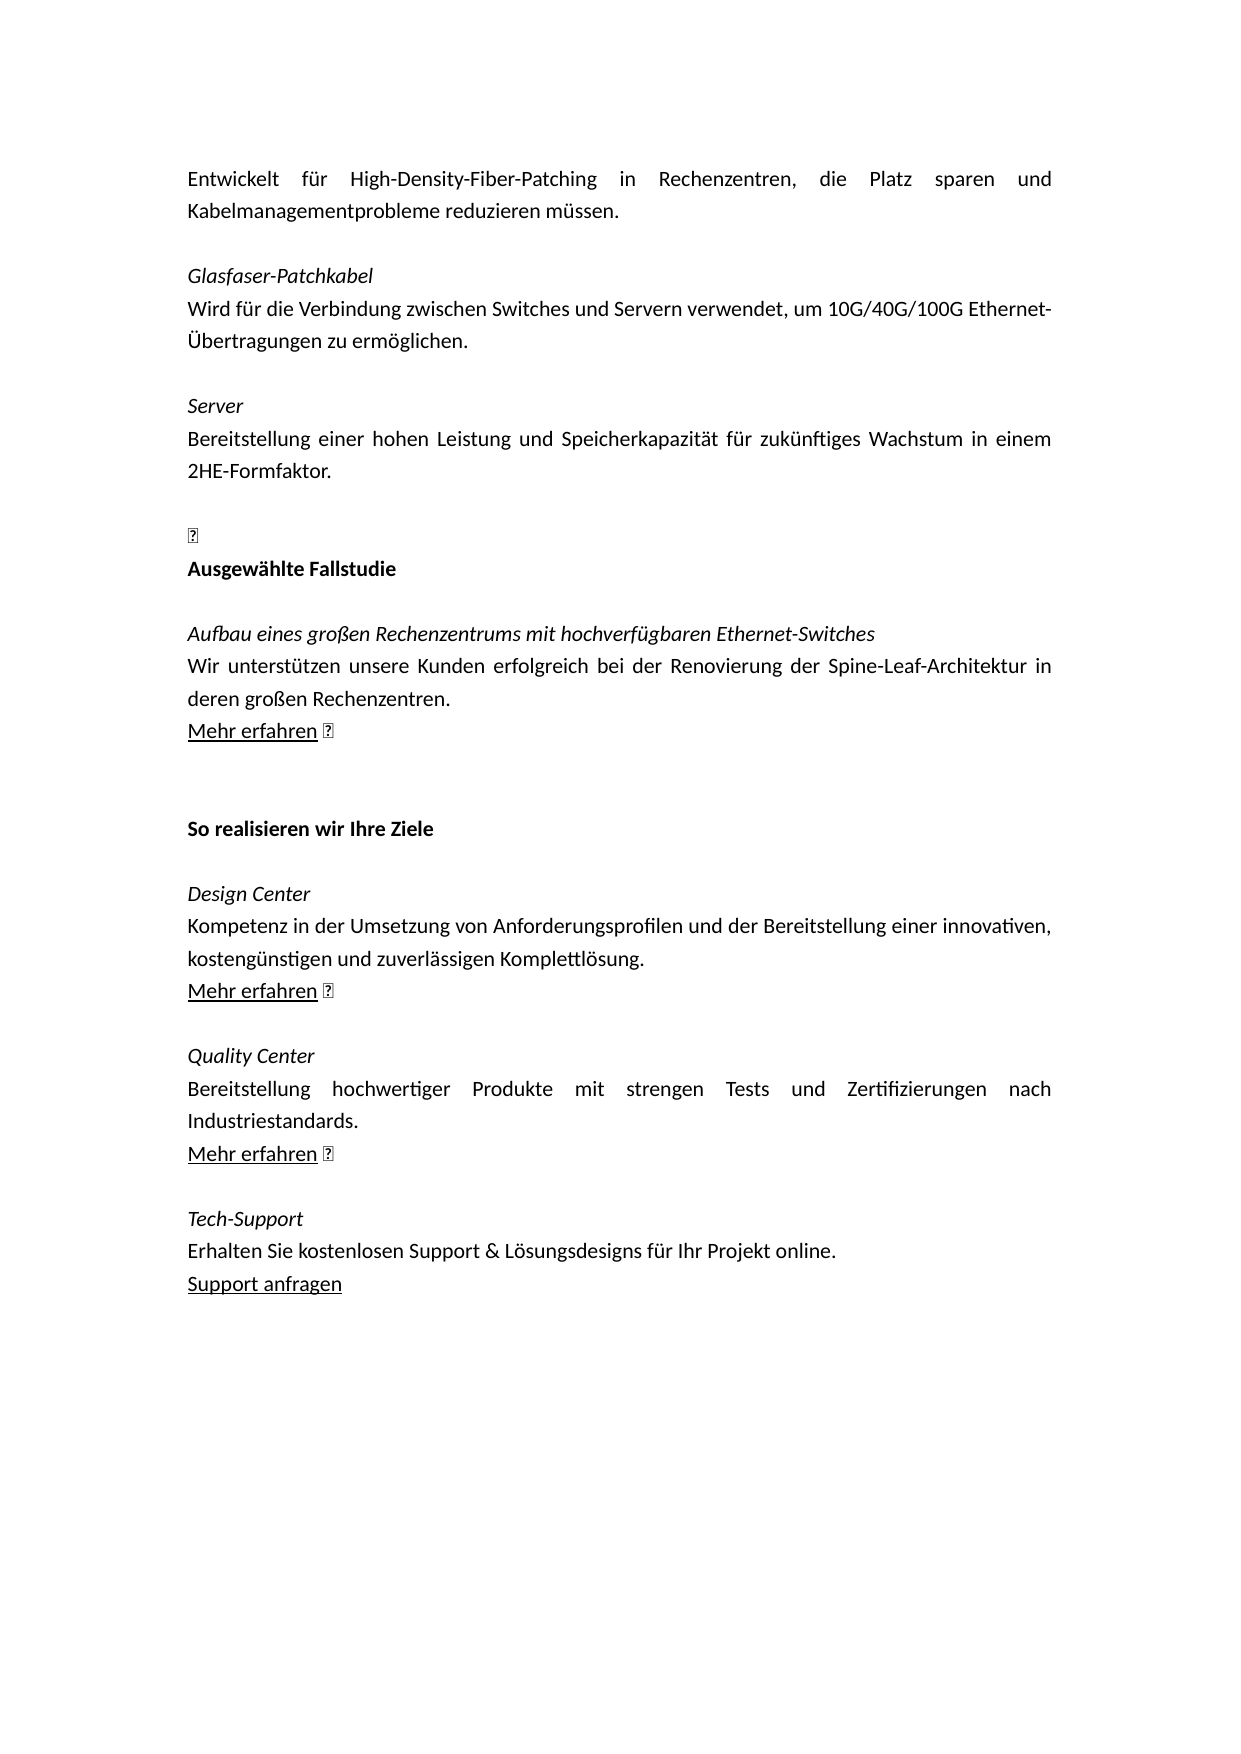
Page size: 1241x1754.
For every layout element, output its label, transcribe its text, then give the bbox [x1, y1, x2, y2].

text Mehr erfahren  [187, 974, 1053, 1007]
text Support anfragen [187, 1267, 1053, 1299]
text Bereitstellung hochwertiger Produkte mit strengen Tests und Zertifizierungen nach Industriestandards. [187, 1072, 1053, 1137]
text Entwickelt für High-Density-Fiber-Patching in Rechenzentren, die Platz sparen und Kabelmanagementprobleme reduzieren müssen. [187, 162, 1053, 227]
text Mehr erfahren  [187, 1137, 1053, 1169]
text Mehr erfahren  [187, 714, 1053, 747]
text Design Center [187, 877, 1053, 909]
text Glasfaser-Patchkabel [187, 259, 1053, 292]
text Tech-Support [187, 1202, 1053, 1234]
text Kompetenz in der Umsetzung von Anforderungsprofilen und der Bereitstellung einer innovativen, kostengünstigen und zuverlässigen Komplettlösung. [187, 909, 1053, 974]
text Wird für die Verbindung zwischen Switches und Servern verwendet, um 10G/40G/100G Ethernet-Übertragungen zu ermöglichen. [187, 292, 1053, 357]
text Ausgewählte Fallstudie [187, 552, 1053, 617]
text  [187, 519, 1053, 552]
text Erhalten Sie kostenlosen Support & Lösungsdesigns für Ihr Projekt online. [187, 1234, 1053, 1267]
text Quality Center [187, 1039, 1053, 1072]
text Server [187, 389, 1053, 422]
text So realisieren wir Ihre Ziele [187, 812, 1053, 844]
text Wir unterstützen unsere Kunden erfolgreich bei der Renovierung der Spine-Leaf-Architektur in deren großen Rechenzentren. [187, 649, 1053, 714]
text Aufbau eines großen Rechenzentrums mit hochverfügbaren Ethernet-Switches [187, 617, 1053, 649]
text Bereitstellung einer hohen Leistung und Speicherkapazität für zukünftiges Wachstum in einem 2HE-Formfaktor. [187, 422, 1053, 487]
